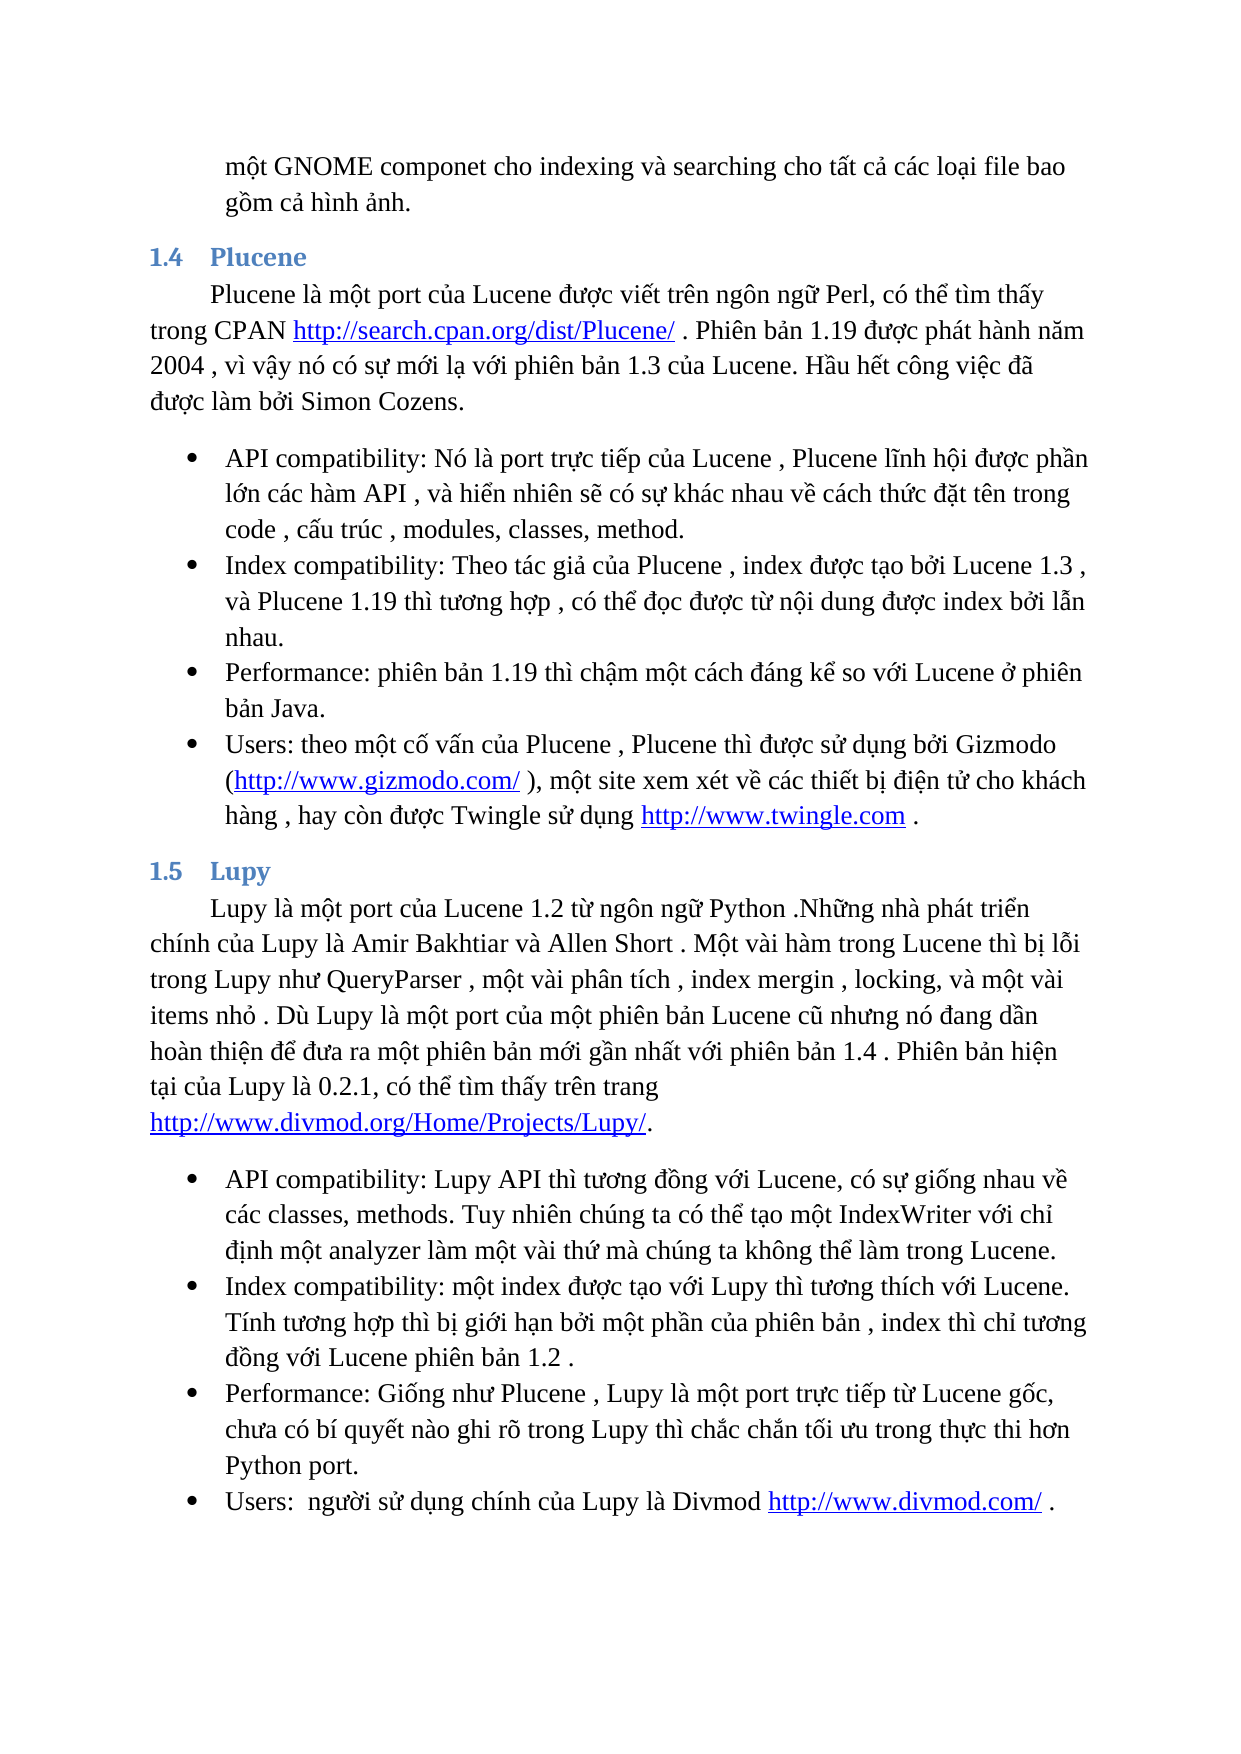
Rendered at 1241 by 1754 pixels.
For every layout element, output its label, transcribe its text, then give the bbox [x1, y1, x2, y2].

list Performance: Giống như Plucene , Lupy là một port trực tiếp từ Lucene gốc, chưa có bí quyết nào ghi rõ trong Lupy thì chắc chắn tối ưu trong thực thi hơn Python port. [187, 1377, 1090, 1480]
text Plucene là một port của Lucene được viết trên ngôn ngữ Perl, có thể tìm thấy trong CPAN http://search.cpan.org/dist/Plucene/ . Phiên bản 1.19 được phát hành năm 2004 , vì vậy nó có sự mới lạ với phiên bản 1.3 của Lucene. Hầu hết công việc đã được làm bởi Simon Cozens. [150, 278, 1090, 416]
list Index compatibility: một index được tạo với Lupy thì tương thích với Lucene. Tính tương hợp thì bị giới hạn bởi một phần của phiên bản , index thì chỉ tương đồng với Lucene phiên bản 1.2 . [187, 1270, 1090, 1373]
text Lupy là một port của Lucene 1.2 từ ngôn ngữ Python .Những nhà phát triển chính của Lupy là Amir Bakhtiar và Allen Short . Một vài hàm trong Lucene thì bị lỗi trong Lupy như QueryParser , một vài phân tích , index mergin , locking, và một vài items nhỏ . Dù Lupy là một port của một phiên bản Lucene cũ nhưng nó đang dần hoàn thiện để đưa ra một phiên bản mới gần nhất với phiên bản 1.4 . Phiên bản hiện tại của Lupy là 0.2.1, có thể tìm thấy trên trang http://www.divmod.org/Home/Projects/Lupy/. [150, 892, 1090, 1137]
list API compatibility: Nó là port trực tiếp của Lucene , Plucene lĩnh hội được phần lớn các hàm API , và hiển nhiên sẽ có sự khác nhau về cách thức đặt tên trong code , cấu trúc , modules, classes, method. [187, 442, 1090, 544]
list API compatibility: Lupy API thì tương đồng với Lucene, có sự giống nhau về các classes, methods. Tuy nhiên chúng ta có thể tạo một IndexWriter với chỉ định một analyzer làm một vài thứ mà chúng ta không thể làm trong Lucene. [187, 1163, 1090, 1265]
list Performance: phiên bản 1.19 thì chậm một cách đáng kể so với Lucene ở phiên bản Java. [187, 656, 1090, 723]
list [225, 150, 1090, 217]
subtitle Lupy [150, 856, 1090, 887]
list Users: người sử dụng chính của Lupy là Divmod http://www.divmod.com/ . [187, 1484, 1090, 1516]
subtitle Plucene [150, 242, 1090, 273]
list Users: theo một cố vấn của Plucene , Plucene thì được sử dụng bởi Gizmodo (http://www.gizmodo.com/ ), một site xem xét về các thiết bị điện tử cho khách hàng , hay còn được Twingle sử dụng http://www.twingle.com . [187, 728, 1090, 831]
list Index compatibility: Theo tác giả của Plucene , index được tạo bởi Lucene 1.3 , và Plucene 1.19 thì tương hợp , có thể đọc được từ nội dung được index bởi lẫn nhau. [187, 549, 1090, 652]
